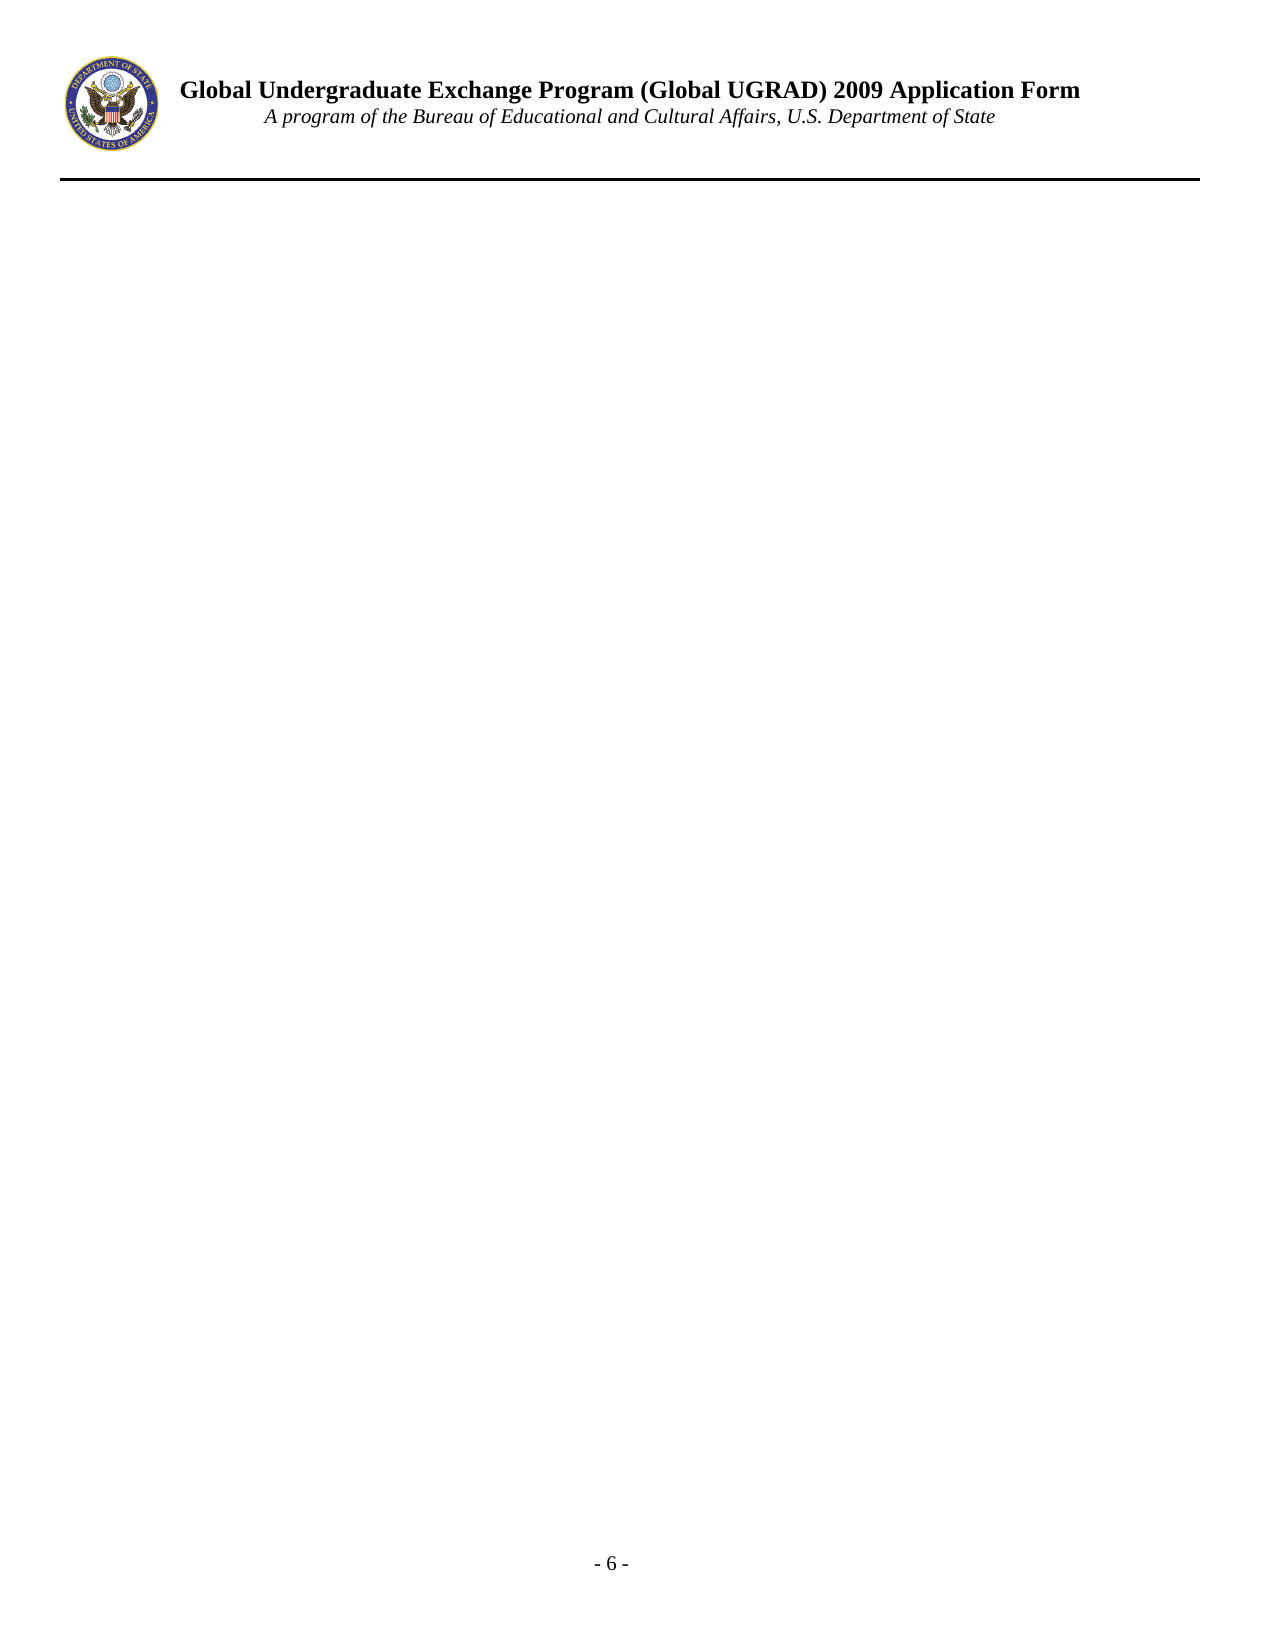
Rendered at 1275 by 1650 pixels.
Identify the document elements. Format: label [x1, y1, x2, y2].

picture [64, 56, 159, 151]
